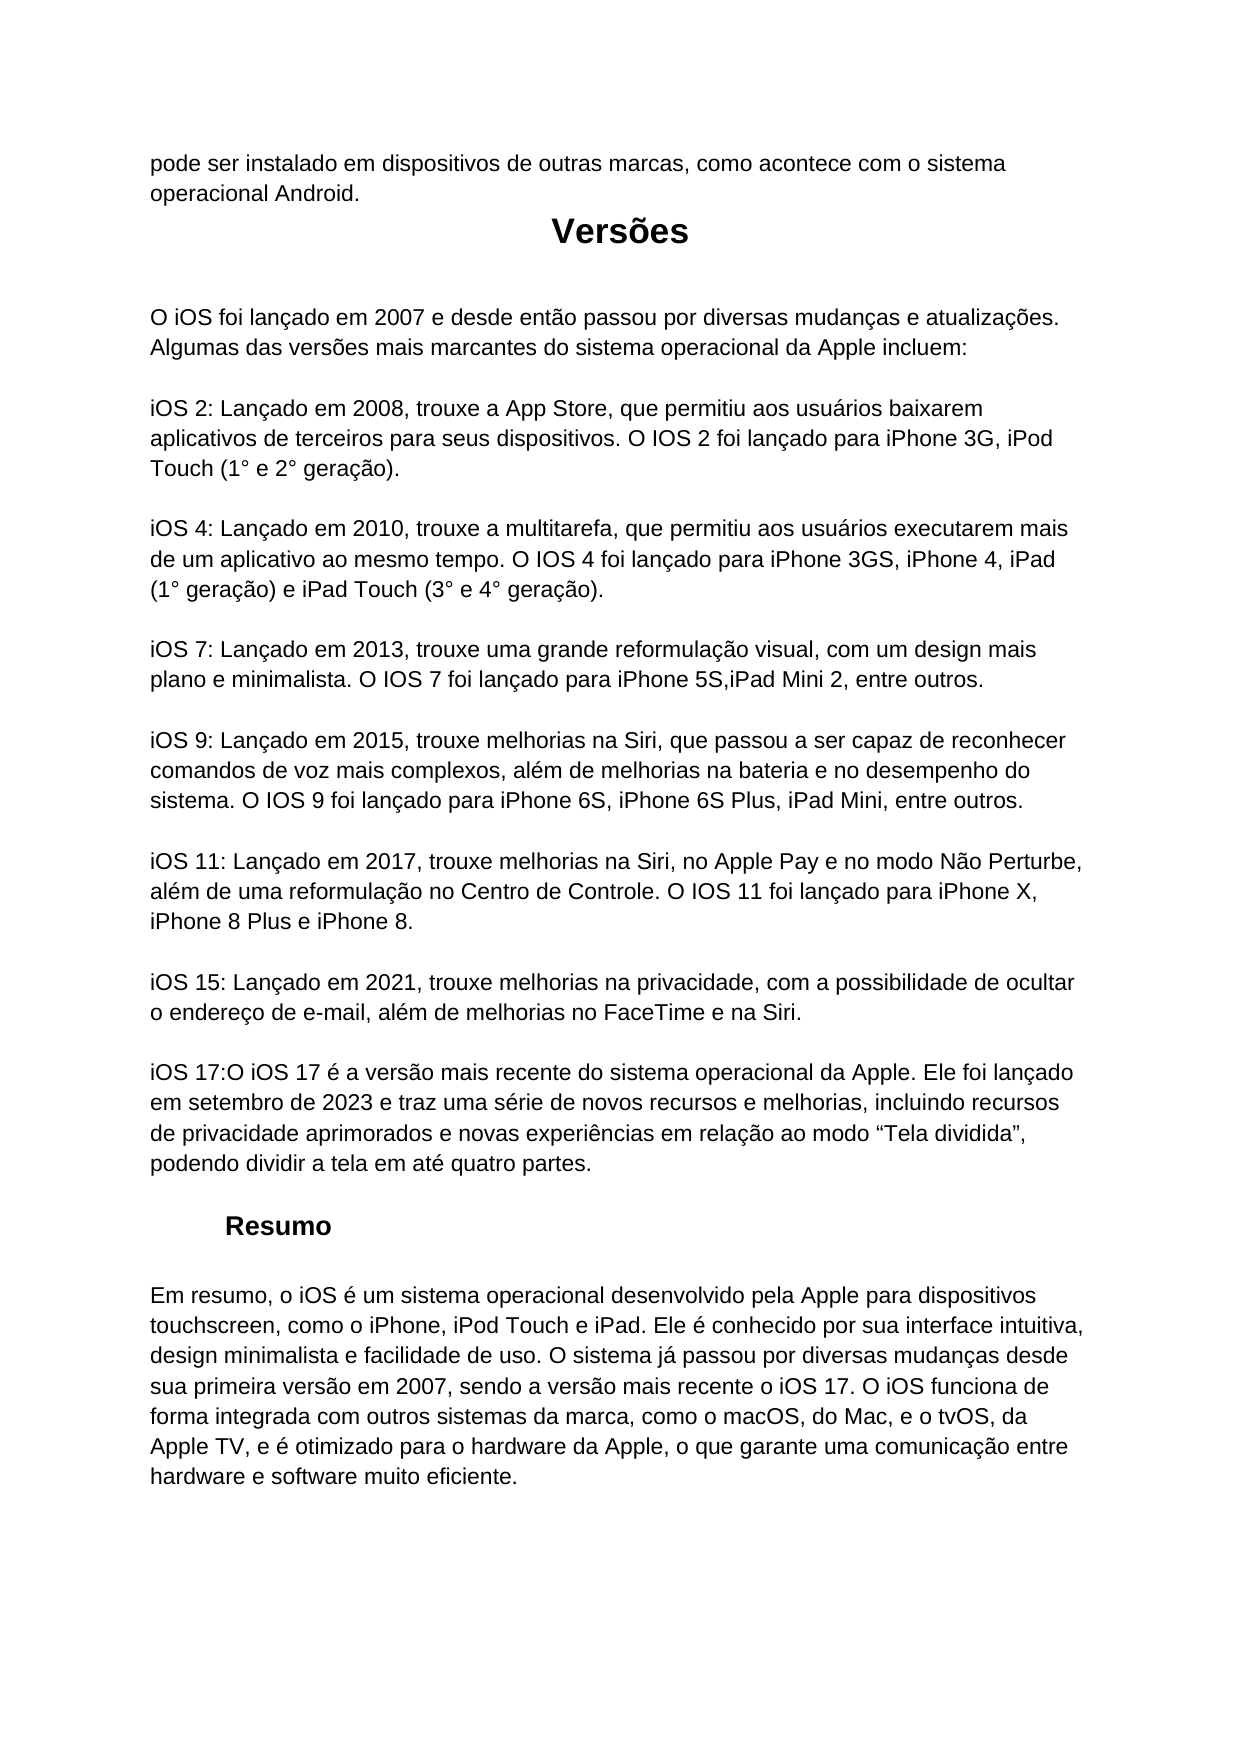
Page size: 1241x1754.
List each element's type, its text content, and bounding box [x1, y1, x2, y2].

text Versões [150, 210, 1090, 251]
text O iOS foi lançado em 2007 e desde então passou por diversas mudanças e atualizações. Algumas das versões mais marcantes do sistema operacional da Apple incluem: [150, 304, 1090, 361]
text iOS 17:O iOS 17 é a versão mais recente do sistema operacional da Apple. Ele foi lançado em setembro de 2023 e traz uma série de novos recursos e melhorias, incluindo recursos de privacidade aprimorados e novas experiências em relação ao modo “Tela dividida”, podendo dividir a tela em até quatro partes. [150, 1059, 1090, 1176]
text iOS 2: Lançado em 2008, trouxe a App Store, que permitiu aos usuários baixarem aplicativos de terceiros para seus dispositivos. O IOS 2 foi lançado para iPhone 3G, iPod Touch (1° e 2° geração). [150, 394, 1090, 481]
text Em resumo, o iOS é um sistema operacional desenvolvido pela Apple para dispositivos touchscreen, como o iPhone, iPod Touch e iPad. Ele é conhecido por sua interface intuitiva, design minimalista e facilidade de uso. O sistema já passou por diversas mudanças desde sua primeira versão em 2007, sendo a versão mais recente o iOS 17. O iOS funciona de forma integrada com outros sistemas da marca, como o macOS, do Mac, e o tvOS, da Apple TV, e é otimizado para o hardware da Apple, o que garante uma comunicação entre hardware e software muito eficiente. [150, 1282, 1090, 1490]
text iOS 11: Lançado em 2017, trouxe melhorias na Siri, no Apple Pay e no modo Não Perturbe, além de uma reformulação no Centro de Controle. O IOS 11 foi lançado para iPhone X, iPhone 8 Plus e iPhone 8. [150, 848, 1090, 934]
text iOS 15: Lançado em 2021, trouxe melhorias na privacidade, com a possibilidade de ocultar o endereço de e-mail, além de melhorias no FaceTime e na Siri. [150, 968, 1090, 1025]
text Resumo [150, 1210, 1090, 1241]
text iOS 4: Lançado em 2010, trouxe a multitarefa, que permitiu aos usuários executarem mais de um aplicativo ao mesmo tempo. O IOS 4 foi lançado para iPhone 3GS, iPhone 4, iPad (1° geração) e iPad Touch (3° e 4° geração). [150, 515, 1090, 602]
text iOS 7: Lançado em 2013, trouxe uma grande reformulação visual, com um design mais plano e minimalista. O IOS 7 foi lançado para iPhone 5S,iPad Mini 2, entre outros. [150, 636, 1090, 693]
text iOS 9: Lançado em 2015, trouxe melhorias na Siri, que passou a ser capaz de reconhecer comandos de voz mais complexos, além de melhorias na bateria e no desempenho do sistema. O IOS 9 foi lançado para iPhone 6S, iPhone 6S Plus, iPad Mini, entre outros. [150, 727, 1090, 814]
